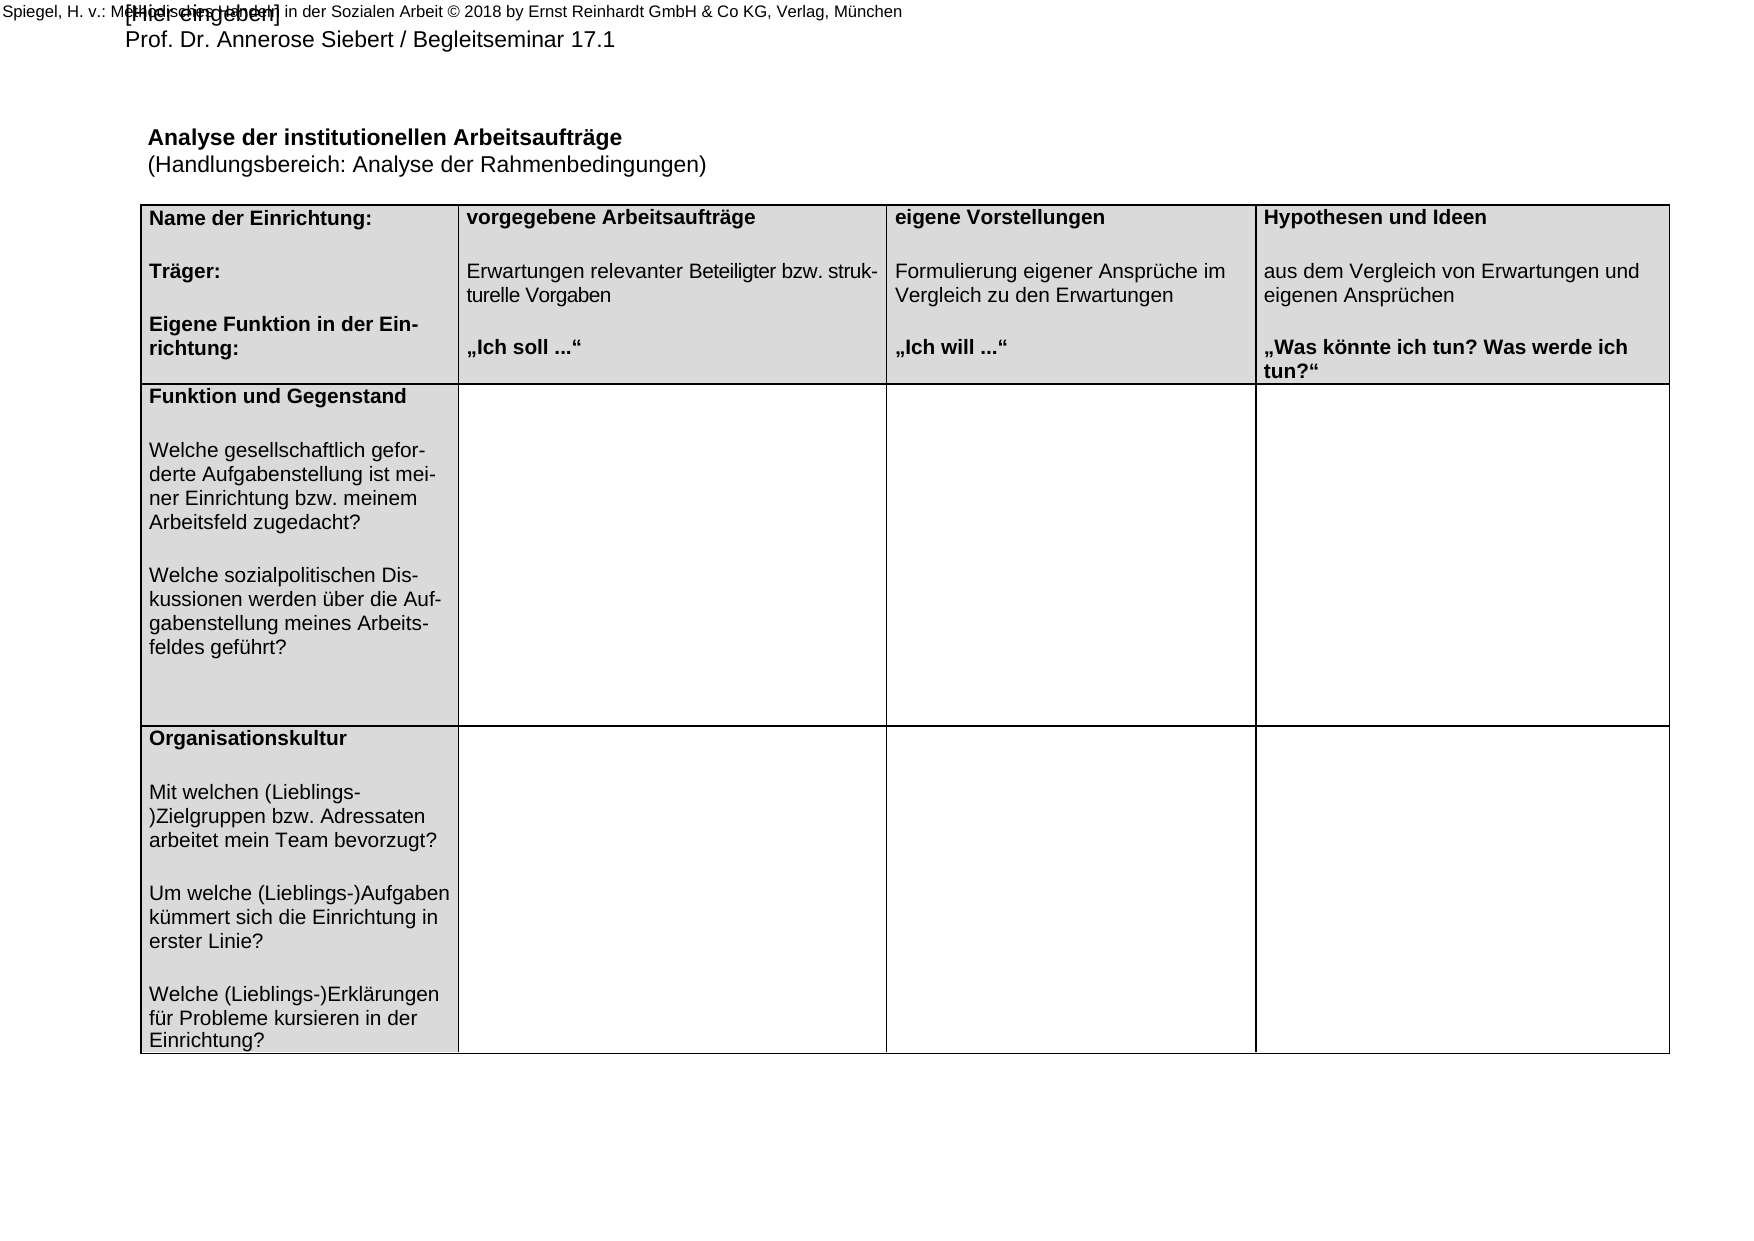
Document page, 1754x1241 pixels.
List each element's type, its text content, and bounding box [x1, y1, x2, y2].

table_header Name der Einrichtung: Träger: Eigene Funktion in der Ein- richtung: [142, 206, 458, 383]
text Analyse der institutionellen Arbeitsaufträge [147, 124, 1681, 151]
table_cell Organisationskultur Mit welchen (Lieblings- )Zielgruppen bzw. Adressaten arbeitet mein Team bevorzugt? Um welche (Lieblings-)Aufgaben kümmert sich die Einrichtung in erster Linie? Welche (Lieblings-)Erklärungen für Probleme kursieren in der Einrichtung? [142, 727, 458, 1052]
table_cell [887, 727, 1255, 1052]
table_cell [459, 385, 886, 725]
table_header Hypothesen und Ideen aus dem Vergleich von Erwartungen und eigenen Ansprüchen „Was könnte ich tun? Was werde ich tun?“ [1257, 206, 1669, 383]
text (Handlungsbereich: Analyse der Rahmenbedingungen) [147, 151, 1681, 177]
table_cell [459, 727, 886, 1052]
table_cell [1257, 727, 1669, 1052]
table_header eigene Vorstellungen Formulierung eigener Ansprüche im Vergleich zu den Erwartungen „Ich will ...“ [887, 206, 1255, 383]
table_header vorgegebene Arbeitsaufträge Erwartungen relevanter Beteiligter bzw. struk- turelle Vorgaben „Ich soll ...“ [459, 206, 886, 383]
table_cell [1257, 385, 1669, 725]
table_cell [887, 385, 1255, 725]
table_cell Funktion und Gegenstand Welche gesellschaftlich gefor- derte Aufgabenstellung ist mei- ner Einrichtung bzw. meinem Arbeitsfeld zugedacht? Welche sozialpolitischen Dis- kussionen werden über die Auf- gabenstellung meines Arbeits- feldes geführt? [142, 385, 458, 725]
